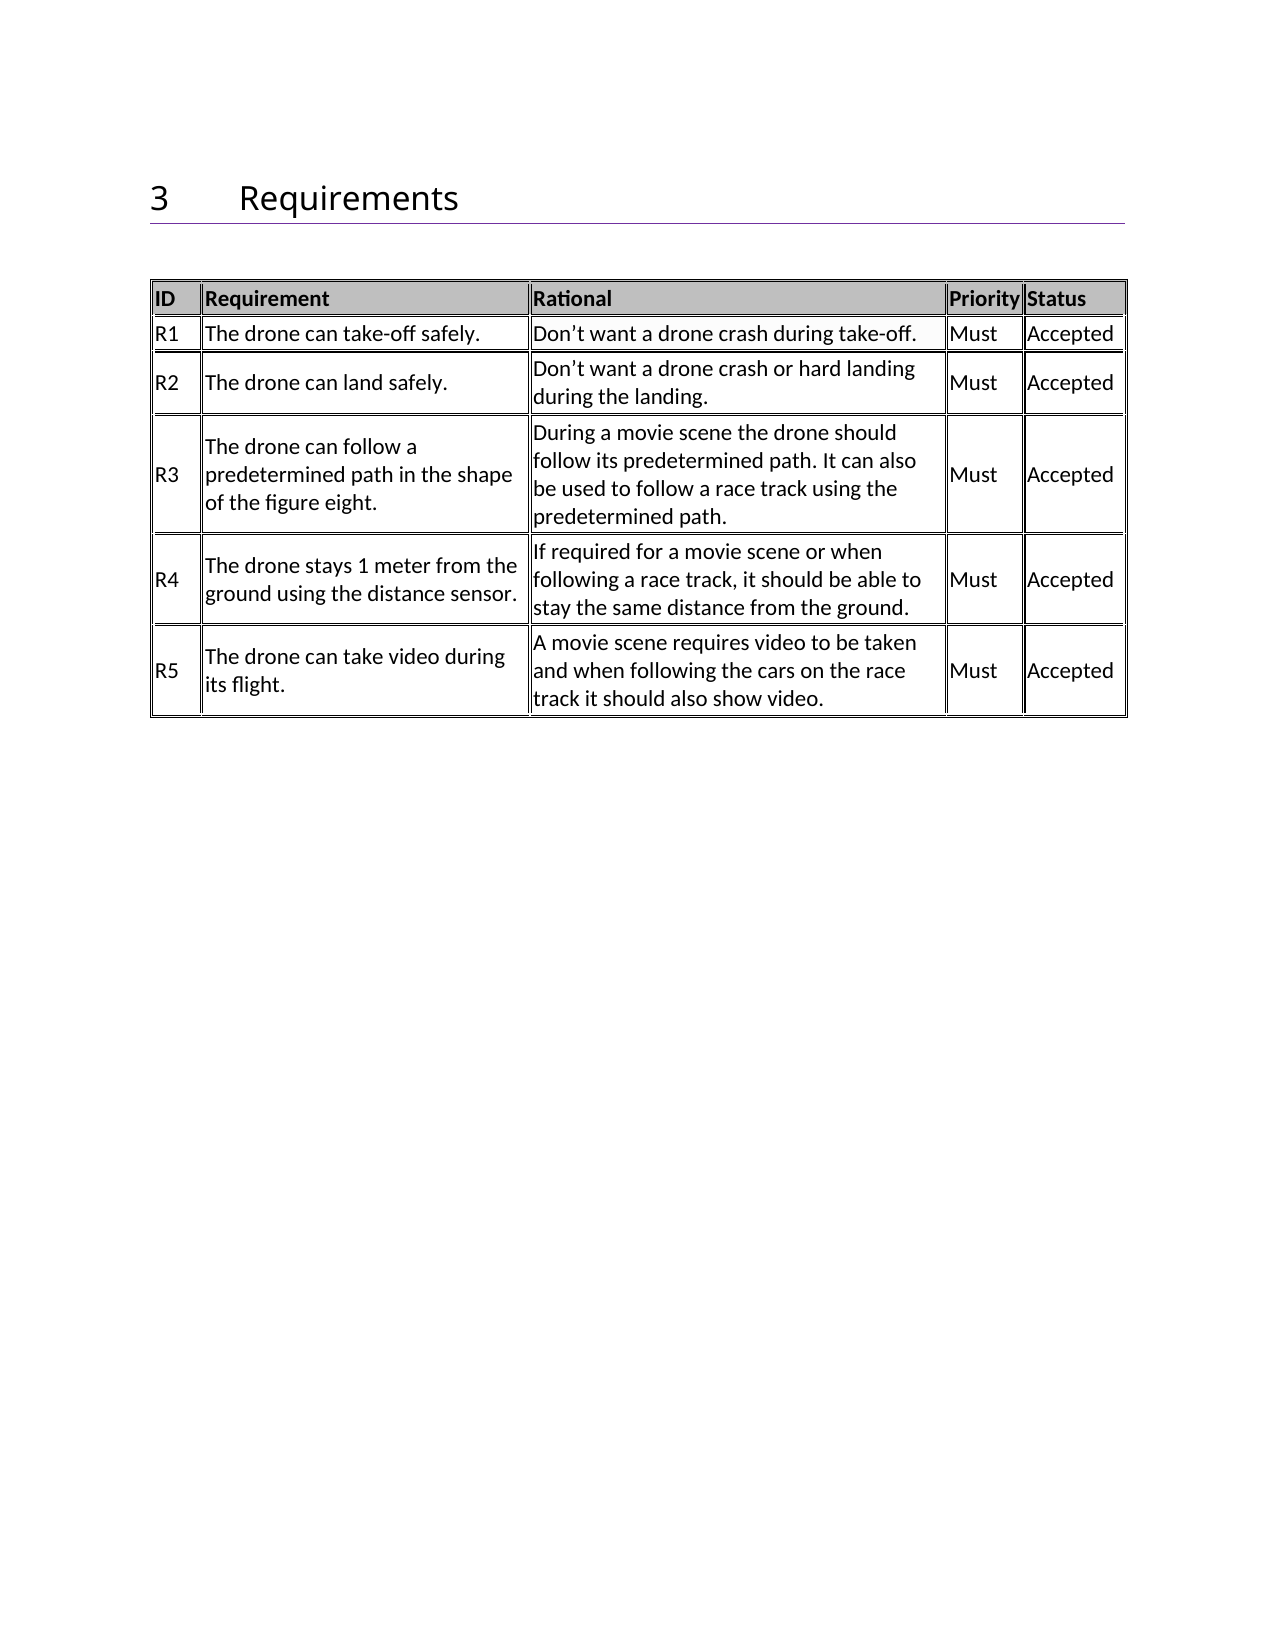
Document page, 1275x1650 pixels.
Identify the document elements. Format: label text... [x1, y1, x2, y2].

table_cell Accepted [1024, 349, 1127, 413]
table_cell Don’t want a drone crash during take-off. [532, 317, 945, 349]
table_header Status [1024, 282, 1125, 314]
table_cell R1 [152, 314, 202, 349]
table_header Requirement [202, 280, 530, 314]
table_cell During a movie scene the drone should follow its predetermined path. It can also be used to follow a race track using the predetermined path. [532, 416, 945, 532]
table_cell The drone can land safely. [203, 353, 528, 413]
table_cell R2 [152, 349, 202, 413]
table_cell The drone can follow a predetermined path in the shape of the figure eight. [203, 416, 528, 532]
table_cell Must [946, 623, 1024, 715]
table_cell R4 [152, 532, 202, 623]
table_header Priority [946, 280, 1024, 314]
subtitle Requirements [150, 175, 1125, 223]
table_header Rational [530, 282, 946, 314]
table_cell If required for a movie scene or when following a race track, it should be able to stay the same distance from the ground. [532, 535, 945, 623]
table_cell Must [948, 535, 1022, 623]
table_cell Accepted [1024, 623, 1127, 715]
table_cell The drone stays 1 meter from the ground using the distance sensor. [203, 535, 528, 623]
table_cell The drone can take-off safely. [203, 317, 528, 349]
table_cell Must [948, 317, 1022, 349]
table_cell R3 [153, 413, 200, 532]
table_cell R5 [152, 623, 202, 715]
table_cell Accepted [1024, 532, 1127, 623]
table_cell Accepted [1026, 413, 1125, 532]
table_cell Don’t want a drone crash or hard landing during the landing. [532, 353, 945, 413]
table_header ID [153, 280, 202, 314]
table_cell Must [948, 416, 1022, 532]
table_cell A movie scene requires video to be taken and when following the cars on the race track it should also show video. [530, 626, 946, 715]
table_cell Must [948, 353, 1022, 413]
table_cell Accepted [1024, 314, 1127, 349]
table_cell The drone can take video during its flight. [202, 623, 530, 715]
